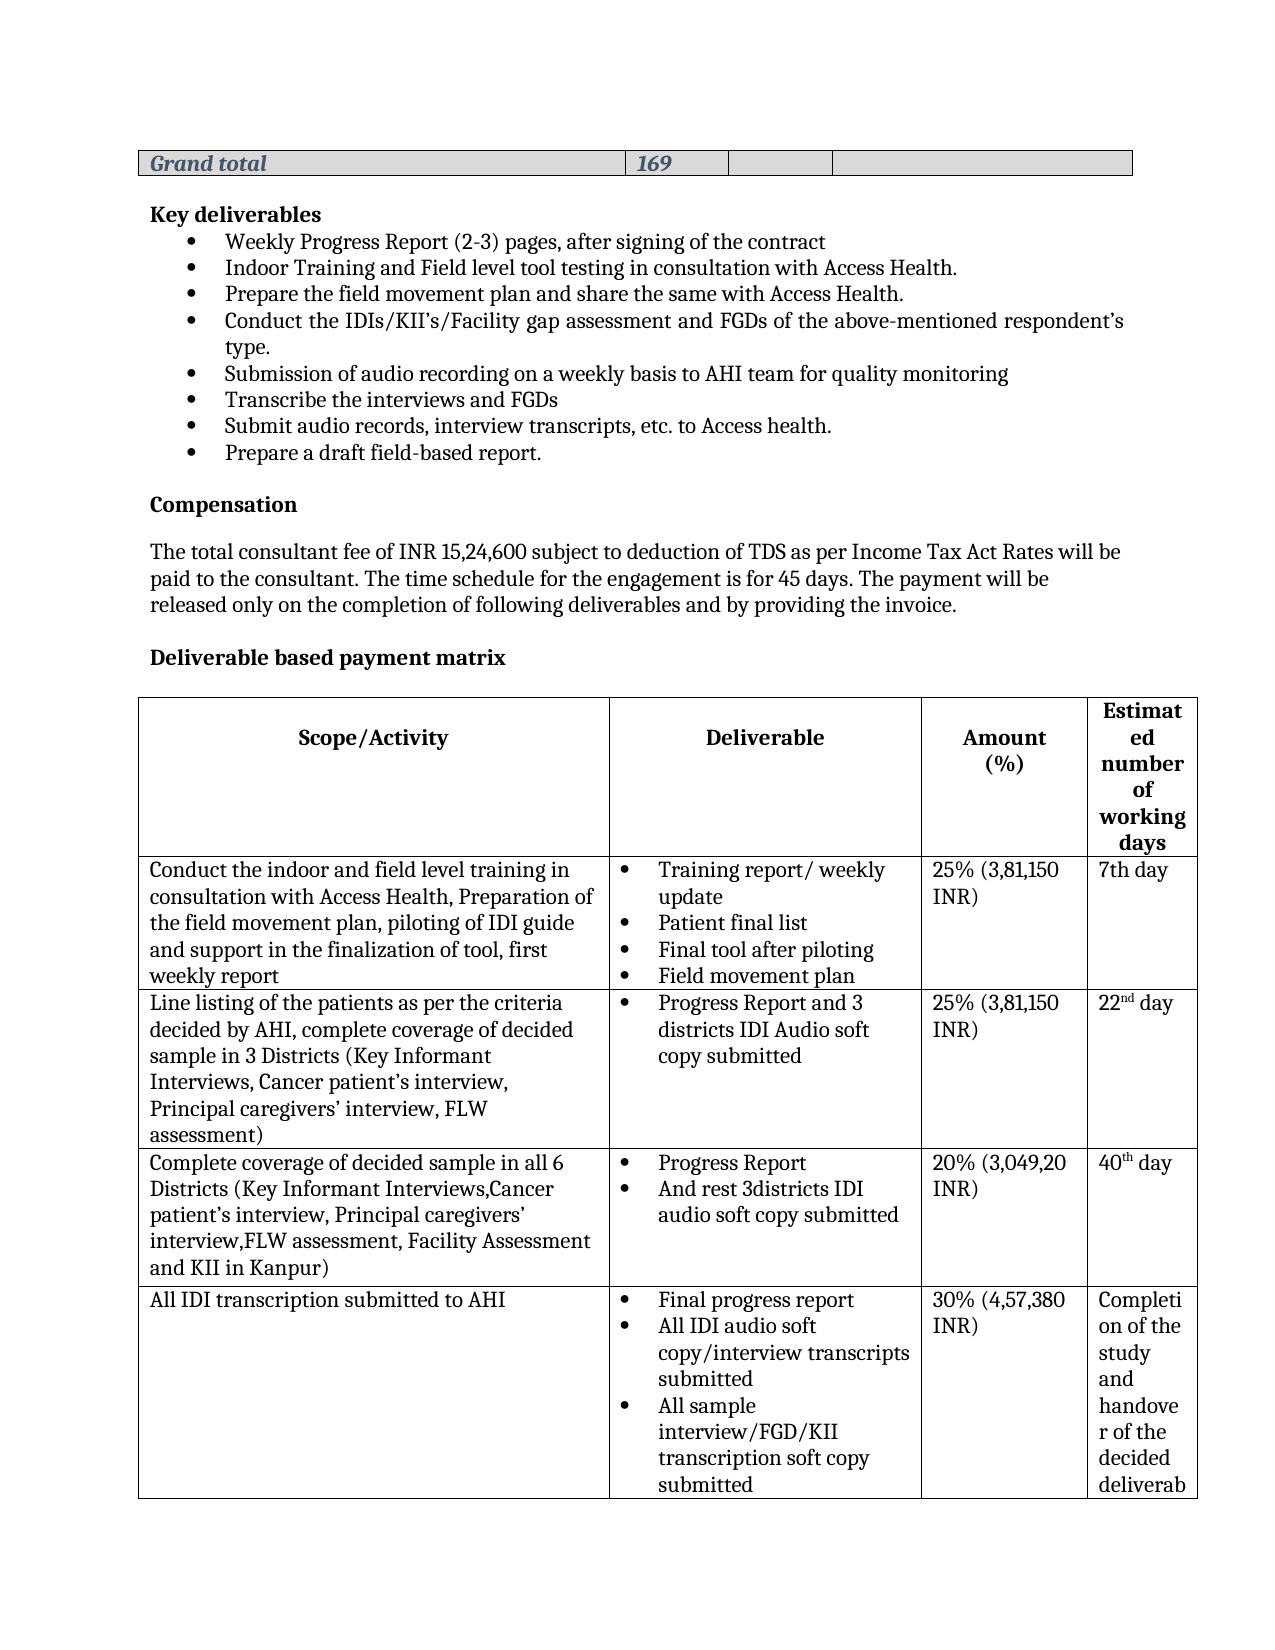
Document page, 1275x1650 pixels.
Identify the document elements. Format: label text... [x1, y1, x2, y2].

list Transcribe the interviews and FGDs [187, 387, 1125, 413]
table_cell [610, 1287, 921, 1498]
table_cell 25% (3,81,150 INR) [922, 857, 1087, 989]
table_cell 7th day [1088, 857, 1197, 989]
table_cell Training report/ weekly update Patient final list Final tool after piloting Field movement plan [610, 857, 921, 989]
table_cell 20% (3,049,20 INR) [922, 1149, 1087, 1286]
list Prepare the field movement plan and share the same with Access Health. [187, 281, 1125, 308]
list Prepare a draft field-based report. [187, 439, 1125, 466]
table_cell Progress Report And rest 3districts IDI audio soft copy submitted [610, 1149, 921, 1286]
table_cell Complete coverage of decided sample in all 6 Districts (Key Informant Interviews,Cancer patient’s interview, Principal caregivers’ interview,FLW assessment, Facility Assessment and KII in Kanpur) [139, 1149, 609, 1286]
list Indoor Training and Field level tool testing in consultation with Access Health. [187, 255, 1125, 281]
table_cell 40th day [1088, 1149, 1197, 1286]
text Compensation [150, 492, 1125, 518]
text Key deliverables [150, 202, 1125, 228]
table_header Scope/Activity [139, 698, 609, 856]
table_cell Grand total [139, 151, 625, 175]
table_cell 30% (4,57,380 INR) [922, 1287, 1087, 1498]
text Deliverable based payment matrix [150, 644, 1125, 671]
table_cell Line listing of the patients as per the criteria decided by AHI, complete coverage of decided sample in 3 Districts (Key Informant Interviews, Cancer patient’s interview, Principal caregivers’ interview, FLW assessment) [139, 990, 609, 1148]
list Weekly Progress Report (2-3) pages, after signing of the contract [187, 228, 1125, 255]
table_cell Conduct the indoor and field level training in consultation with Access Health, Preparation of the field movement plan, piloting of IDI guide and support in the finalization of tool, first weekly report [139, 857, 609, 989]
list Submission of audio recording on a weekly basis to AHI team for quality monitoring [187, 360, 1125, 387]
table_cell 169 [626, 151, 728, 175]
list Conduct the IDIs/KII’s/Facility gap assessment and FGDs of the above-mentioned respondent’s type. [187, 308, 1125, 360]
table_header Estimated number of working days [1088, 698, 1197, 856]
table_cell 22nd day [1088, 990, 1197, 1148]
table_header Deliverable [610, 698, 921, 856]
table_cell Progress Report and 3 districts IDI Audio soft copy submitted [610, 990, 921, 1148]
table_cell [139, 1287, 609, 1498]
list Submit audio records, interview transcripts, etc. to Access health. [187, 413, 1125, 439]
text The total consultant fee of INR 15,24,600 subject to deduction of TDS as per Income Tax Act Rates will be paid to the consultant. The time schedule for the engagement is for 45 days. The payment will be released only on the completion of following deliverables and by providing the invoice. [150, 539, 1125, 618]
table_cell [729, 151, 832, 175]
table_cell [1088, 1287, 1197, 1498]
table_header Amount (%) [922, 698, 1087, 856]
table_cell 25% (3,81,150 INR) [922, 990, 1087, 1148]
table_cell [833, 151, 1132, 175]
